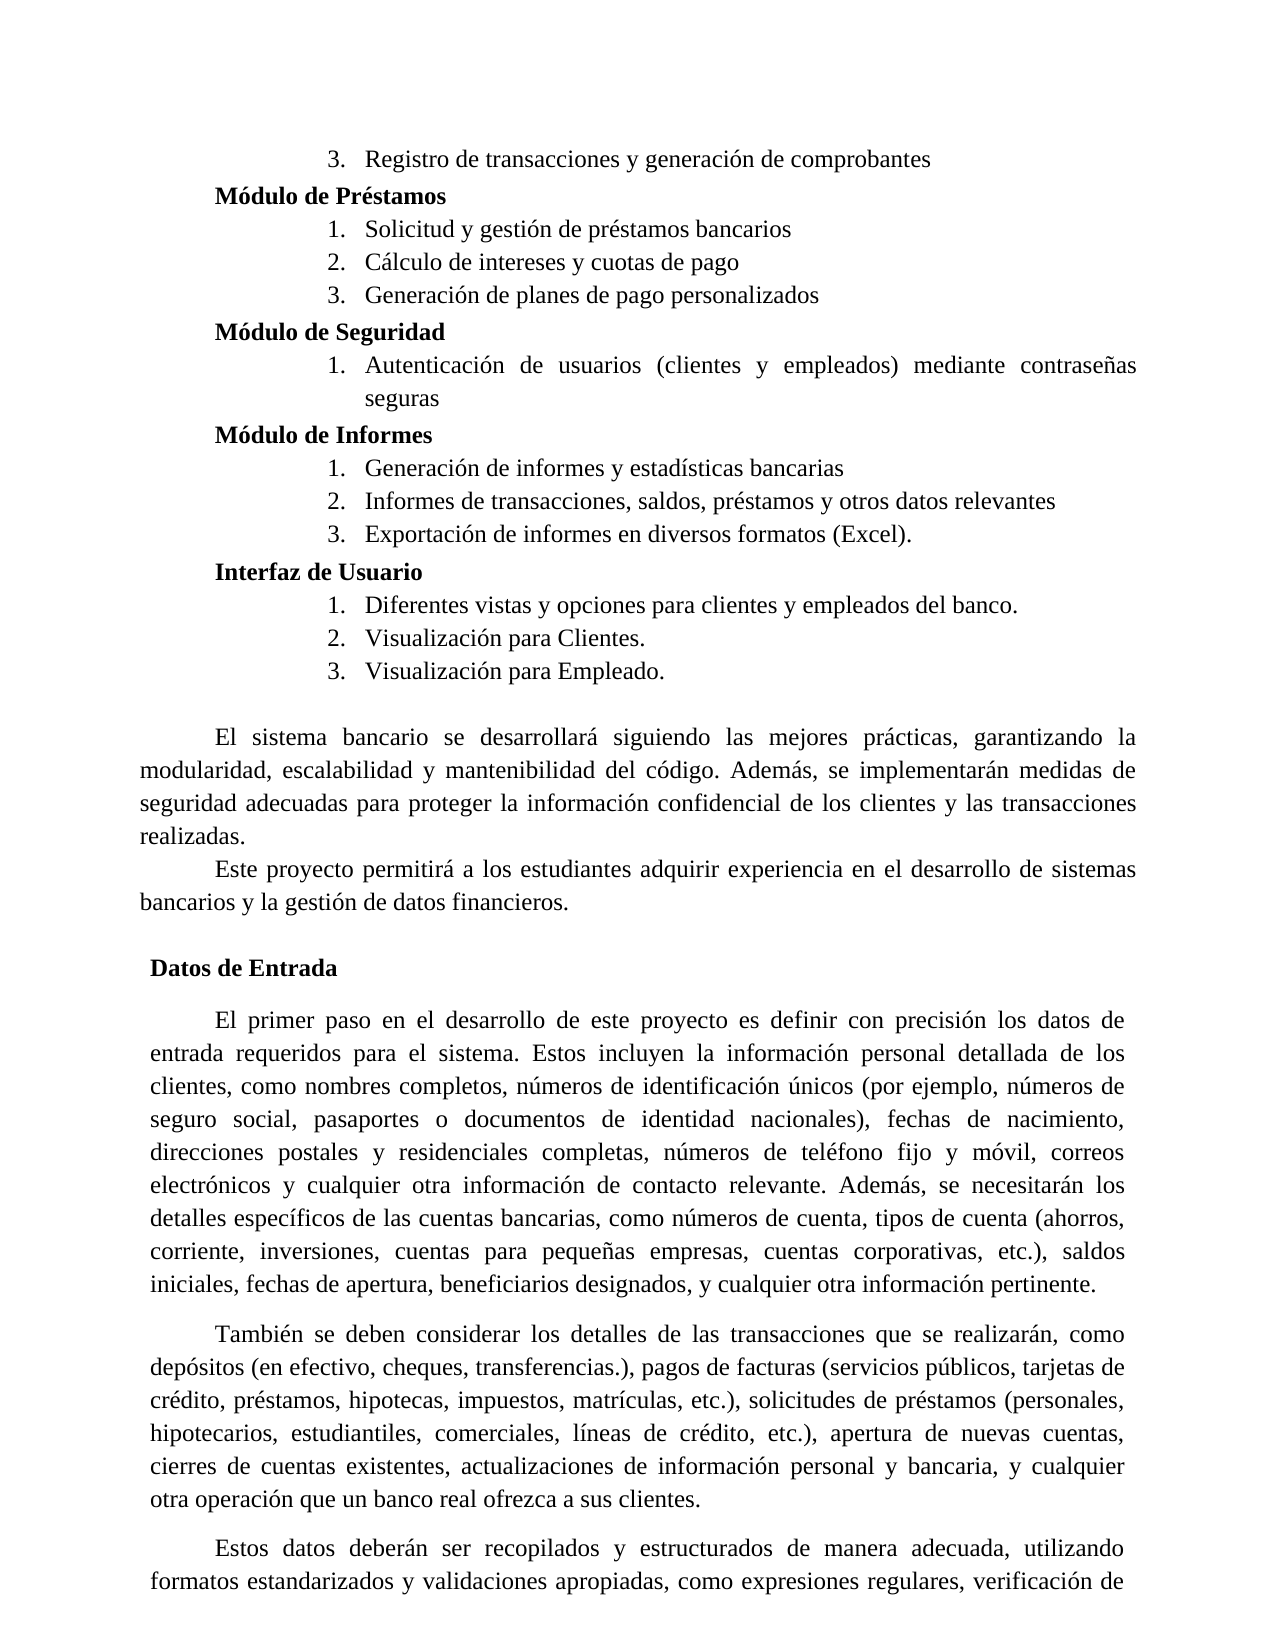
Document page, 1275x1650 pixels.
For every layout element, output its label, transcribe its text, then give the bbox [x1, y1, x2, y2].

subtitle Datos de Entrada [150, 953, 1137, 982]
list Informes de transacciones, saldos, préstamos y otros datos relevantes [327, 486, 1137, 515]
text Este proyecto permitirá a los estudiantes adquirir experiencia en el desarrollo de sistemas bancarios y la gestión de datos financieros. [139, 854, 1137, 916]
subtitle Módulo de Seguridad [139, 317, 1137, 346]
list Diferentes vistas y opciones para clientes y empleados del banco. [327, 590, 1137, 618]
text El sistema bancario se desarrollará siguiendo las mejores prácticas, garantizando la modularidad, escalabilidad y mantenibilidad del código. Además, se implementarán medidas de seguridad adecuadas para proteger la información confidencial de los clientes y las transacciones realizadas. [139, 722, 1137, 849]
text También se deben considerar los detalles de las transacciones que se realizarán, como depósitos (en efectivo, cheques, transferencias.), pagos de facturas (servicios públicos, tarjetas de crédito, préstamos, hipotecas, impuestos, matrículas, etc.), solicitudes de préstamos (personales, hipotecarios, estudiantiles, comerciales, líneas de crédito, etc.), apertura de nuevas cuentas, cierres de cuentas existentes, actualizaciones de información personal y bancaria, y cualquier otra operación que un banco real ofrezca a sus clientes. [150, 1319, 1126, 1512]
list Registro de transacciones y generación de comprobantes [327, 144, 1137, 172]
list Solicitud y gestión de préstamos bancarios [327, 214, 1137, 243]
list Generación de planes de pago personalizados [327, 280, 1137, 309]
list Cálculo de intereses y cuotas de pago [327, 247, 1137, 276]
list Autenticación de usuarios (clientes y empleados) mediante contraseñas seguras [327, 350, 1137, 412]
list Exportación de informes en diversos formatos (Excel). [327, 519, 1137, 548]
subtitle Módulo de Préstamos [139, 181, 1137, 210]
list Generación de informes y estadísticas bancarias [327, 453, 1137, 482]
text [150, 1533, 1125, 1595]
text El primer paso en el desarrollo de este proyecto es definir con precisión los datos de entrada requeridos para el sistema. Estos incluyen la información personal detallada de los clientes, como nombres completos, números de identificación únicos (por ejemplo, números de seguro social, pasaportes o documentos de identidad nacionales), fechas de nacimiento, direcciones postales y residenciales completas, números de teléfono fijo y móvil, correos electrónicos y cualquier otra información de contacto relevante. Además, se necesitarán los detalles específicos de las cuentas bancarias, como números de cuenta, tipos de cuenta (ahorros, corriente, inversiones, cuentas para pequeñas empresas, cuentas corporativas, etc.), saldos iniciales, fechas de apertura, beneficiarios designados, y cualquier otra información pertinente. [150, 1005, 1126, 1298]
subtitle Interfaz de Usuario [139, 557, 1137, 585]
list Visualización para Clientes. [327, 623, 1137, 651]
subtitle Módulo de Informes [139, 420, 1137, 449]
list Visualización para Empleado. [327, 656, 1137, 684]
